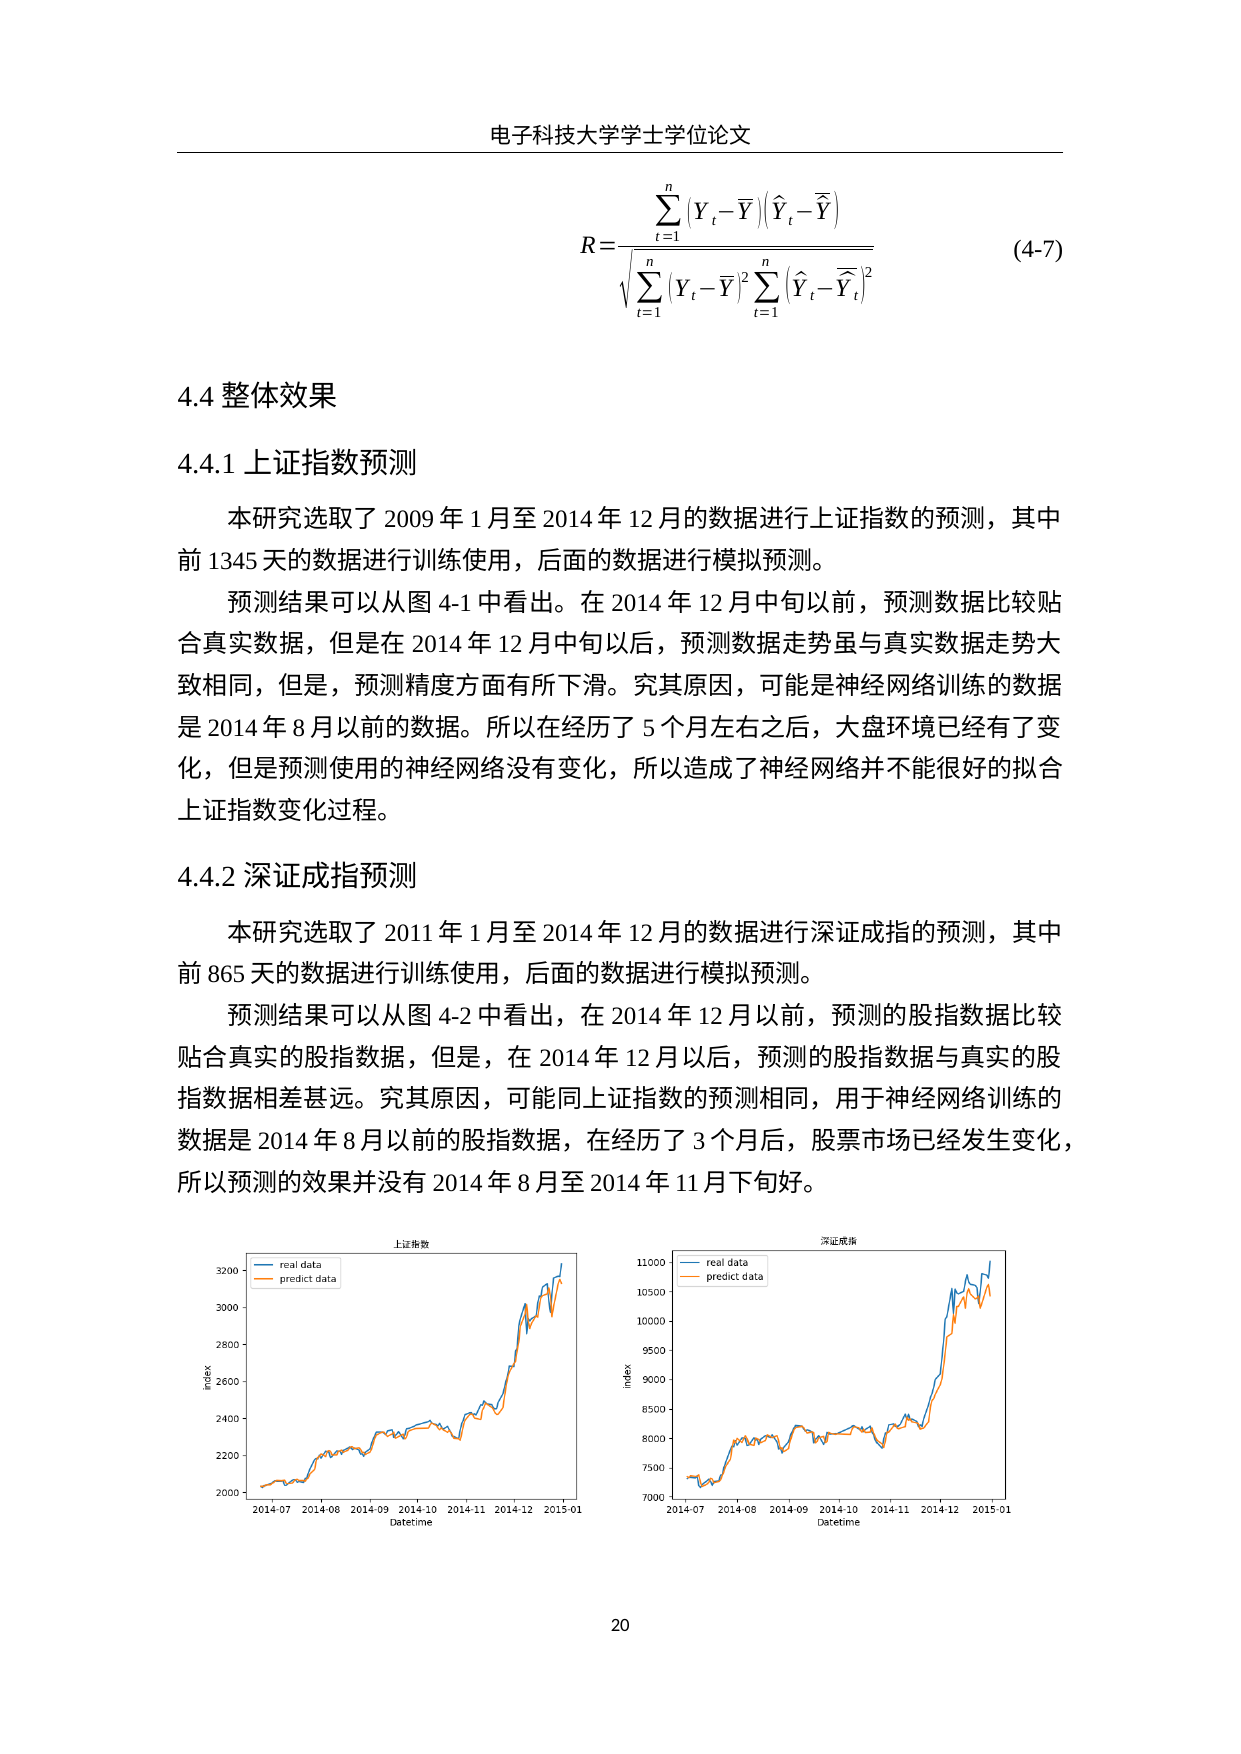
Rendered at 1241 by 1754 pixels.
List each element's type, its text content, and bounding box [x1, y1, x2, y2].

picture [192, 1211, 1048, 1534]
text 4.4 整体效果 [177, 372, 1063, 415]
text 本研究选取了2011年1月至2014年12月的数据进行深证成指的预测，其中前865天的数据进行训练使用，后面的数据进行模拟预测。 [177, 908, 1063, 991]
text 预测结果可以从图4-2中看出，在2014年12月以前，预测的股指数据比较贴合真实的股指数据，但是，在2014年12月以后，预测的股指数据与真实的股指数据相差甚远。究其原因，可能同上证指数的预测相同，用于神经网络训练的数据是2014年8月以前的股指数据，在经历了3个月后，股票市场已经发生变化，所以预测的效果并没有2014年8月至2014年11月下旬好。 [177, 991, 1063, 1199]
text (4-7) [177, 177, 1063, 321]
text 4.4.1 上证指数预测 [177, 440, 1063, 482]
text 4.4.2 深证成指预测 [177, 853, 1063, 895]
text 本研究选取了2009年1月至2014年12月的数据进行上证指数的预测，其中前1345天的数据进行训练使用，后面的数据进行模拟预测。 [177, 494, 1063, 578]
text 预测结果可以从图4-1中看出。在2014年12月中旬以前，预测数据比较贴合真实数据，但是在2014年12月中旬以后，预测数据走势虽与真实数据走势大致相同，但是，预测精度方面有所下滑。究其原因，可能是神经网络训练的数据是2014年8月以前的数据。所以在经历了5个月左右之后，大盘环境已经有了变化，但是预测使用的神经网络没有变化，所以造成了神经网络并不能很好的拟合上证指数变化过程。 [177, 578, 1063, 828]
